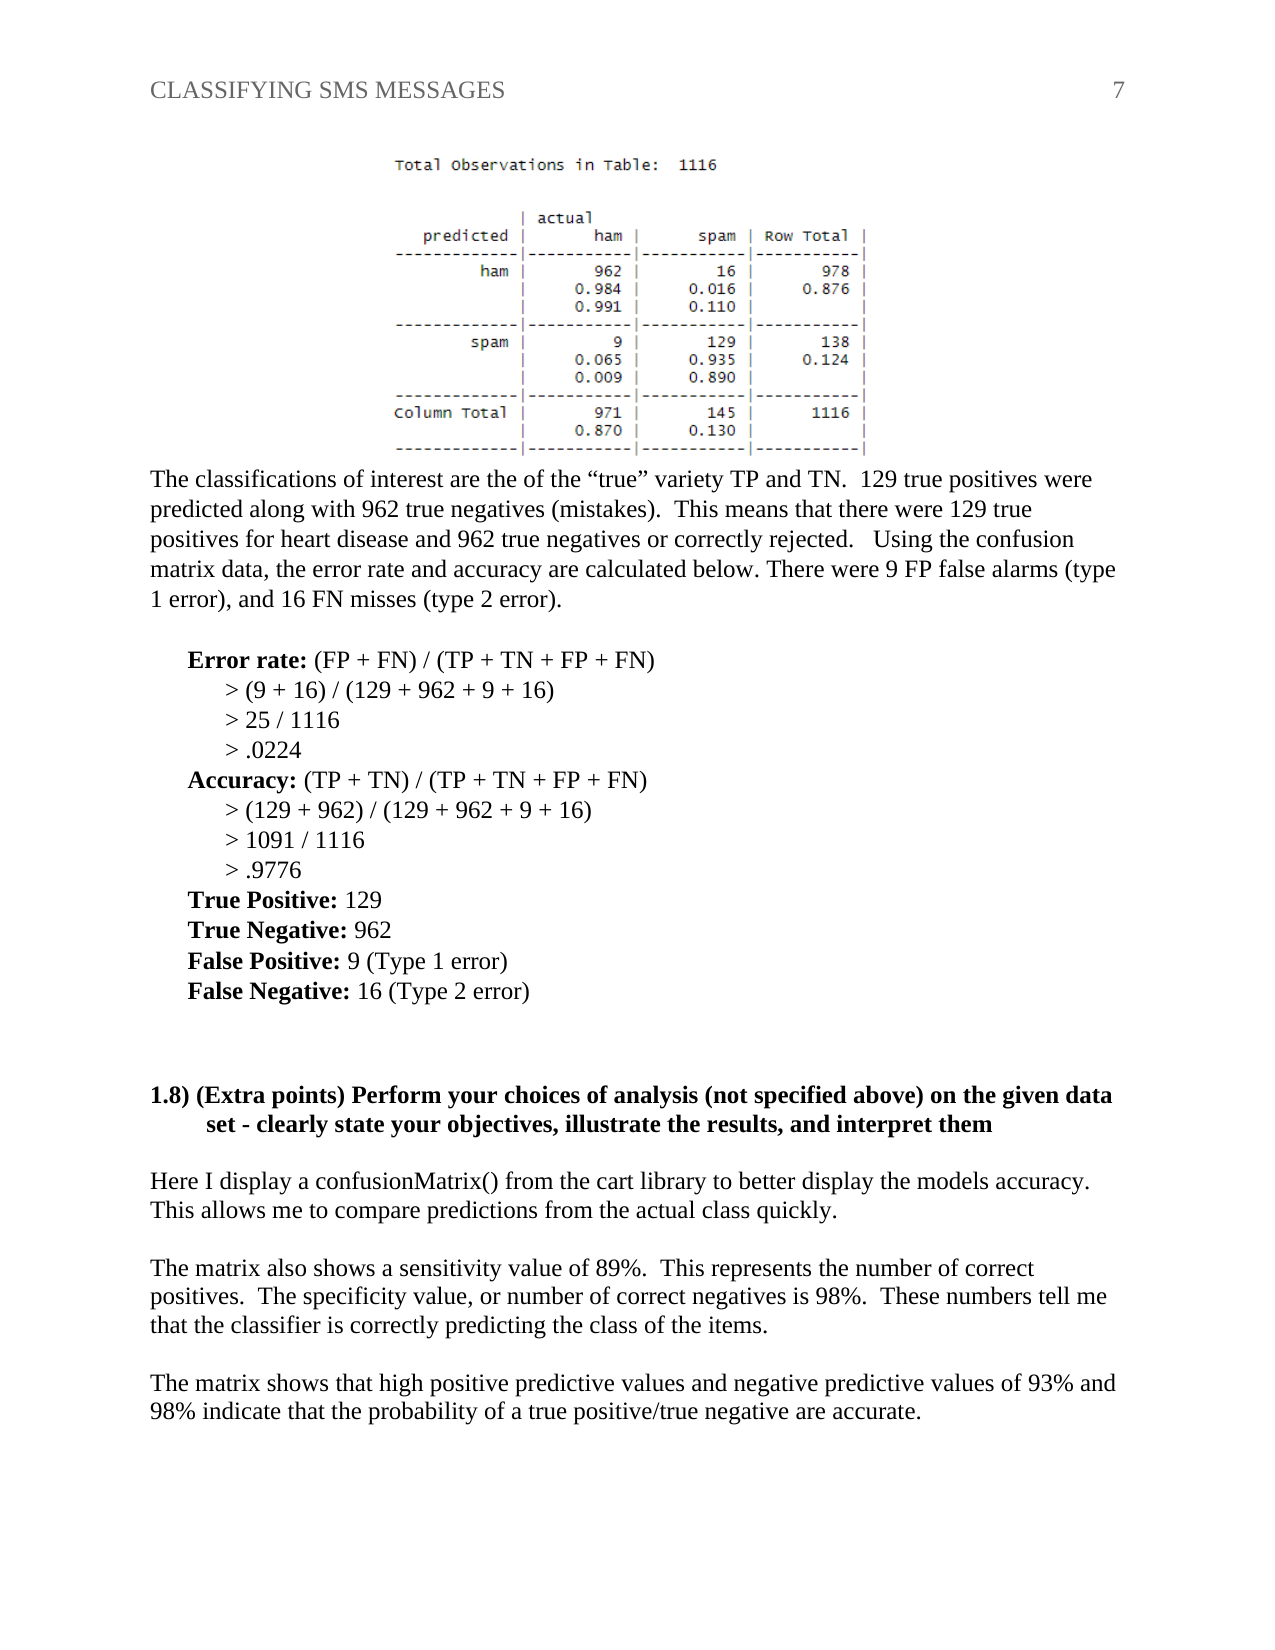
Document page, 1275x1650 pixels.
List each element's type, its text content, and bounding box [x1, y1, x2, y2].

list True Positive: 129 True Negative: 962 [187, 886, 1125, 944]
text The matrix also shows a sensitivity value of 89%. This represents the number of correct positives. The specificity value, or number of correct negatives is 98%. These numbers tell me that the classifier is correctly predicting the class of the items. [150, 1253, 1125, 1339]
picture [389, 150, 885, 464]
text Here I display a confusionMatrix() from the cart library to better display the models accuracy. This allows me to compare predictions from the actual class quickly. [150, 1166, 1125, 1224]
list False Negative: 16 (Type 2 error) [187, 976, 1125, 1004]
list False Positive: 9 (Type 1 error) [187, 946, 1125, 974]
list Error rate: (FP + FN) / (TP + TN + FP + FN) [187, 645, 1125, 673]
list Accuracy: (TP + TN) / (TP + TN + FP + FN) > (129 + 962) / (129 + 962 + 9 + 16) > 1091 / 1116 > .9776 [187, 765, 1125, 884]
list > (9 + 16) / (129 + 962 + 9 + 16) > 25 / 1116 > .0224 [187, 675, 1125, 764]
list The classifications of interest are the of the “true” variety TP and TN. 129 true positives were predicted along with 962 true negatives (mistakes). This means that there were 129 true positives for heart disease and 962 true negatives or correctly rejected. Using the confusion matrix data, the error rate and accuracy are calculated below. There were 9 FP false alarms (type 1 error), and 16 FN misses (type 2 error). [150, 464, 1125, 613]
text The matrix shows that high positive predictive values and negative predictive values of 93% and 98% indicate that the probability of a true positive/true negative are accurate. [150, 1368, 1125, 1425]
text 1.8) (Extra points) Perform your choices of analysis (not specified above) on the given data set - clearly state your objectives, illustrate the results, and interpret them [150, 1080, 1125, 1138]
